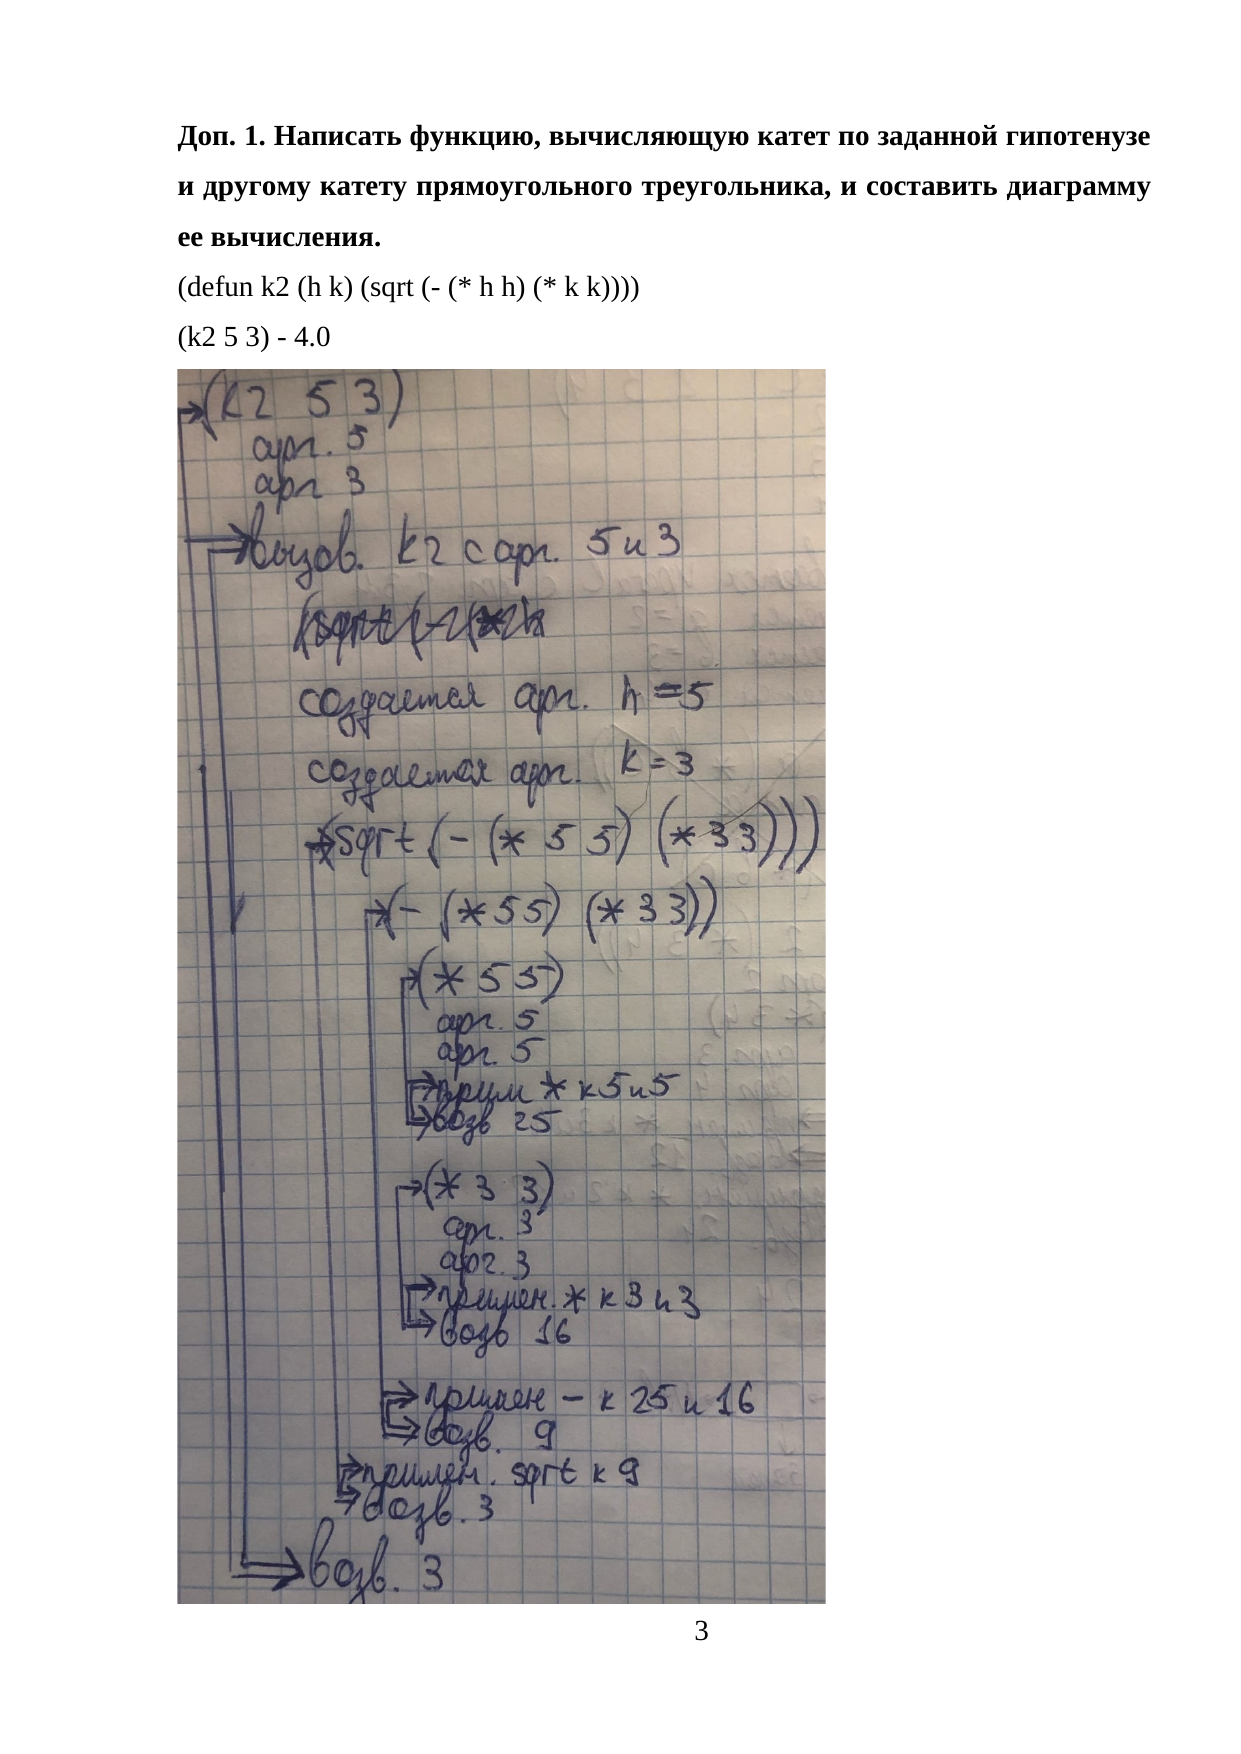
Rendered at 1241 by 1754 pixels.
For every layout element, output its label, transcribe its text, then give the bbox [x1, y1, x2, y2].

text (defun k2 (h k) (sqrt (- (* h h) (* k k)))) [177, 269, 1152, 303]
picture [177, 369, 826, 1604]
text Доп. 1. Написать функцию, вычисляющую катет по заданной гипотенузе и другому катету прямоугольного треугольника, и составить диаграмму ее вычисления. [177, 118, 1152, 252]
text (k2 5 3) - 4.0 [177, 319, 1152, 353]
